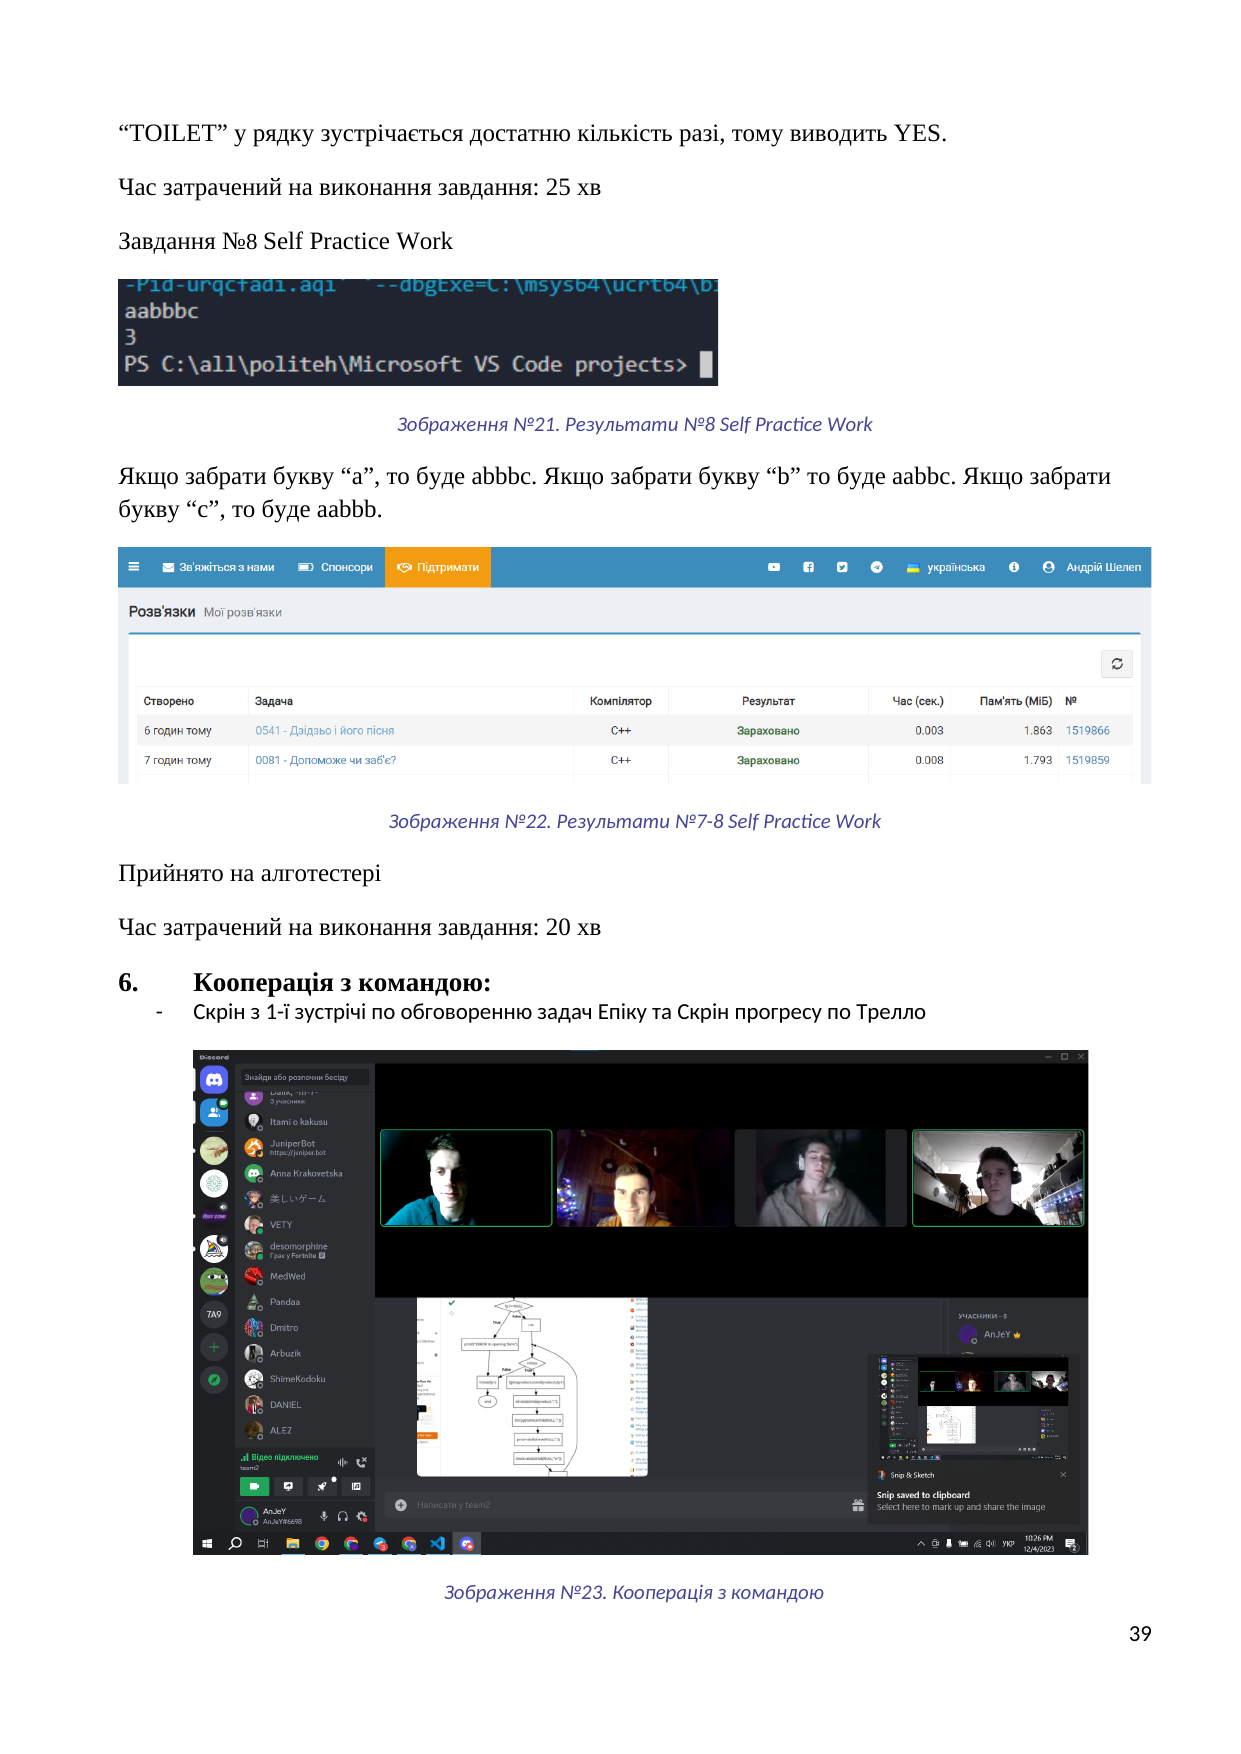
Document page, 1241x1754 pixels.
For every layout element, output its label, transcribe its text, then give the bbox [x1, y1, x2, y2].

text Час затрачений на виконання завдання: 20 хв [118, 912, 1152, 941]
subtitle 6. Кооперація з командою: [118, 966, 1152, 997]
text Час затрачений на виконання завдання: 25 хв [118, 172, 1152, 201]
text Зображення №23. Кооперація з командою [118, 1579, 1152, 1605]
text “TOILET” у рядку зустрічається достатню кількість разі, тому виводить YES. [118, 118, 1152, 147]
text Якщо забрати букву “a”, то буде abbbc. Якщо забрати букву “b” то буде aabbc. Якщо забрати букву “c”, то буде aabbb. [118, 461, 1152, 523]
list Скрін з 1-ї зустрічі по обговоренню задач Епіку та Скрін прогресу по Трелло [156, 997, 1152, 1025]
picture [193, 1050, 1089, 1555]
text Завдання №8 Self Practice Work [118, 226, 1152, 254]
text Зображення №21. Результати №8 Self Practice Work [118, 411, 1152, 436]
text Зображення №22. Результати №7-8 Self Practice Work [118, 808, 1152, 834]
picture [118, 279, 719, 386]
picture [118, 547, 1152, 784]
text Прийнято на алготестері [118, 858, 1152, 887]
